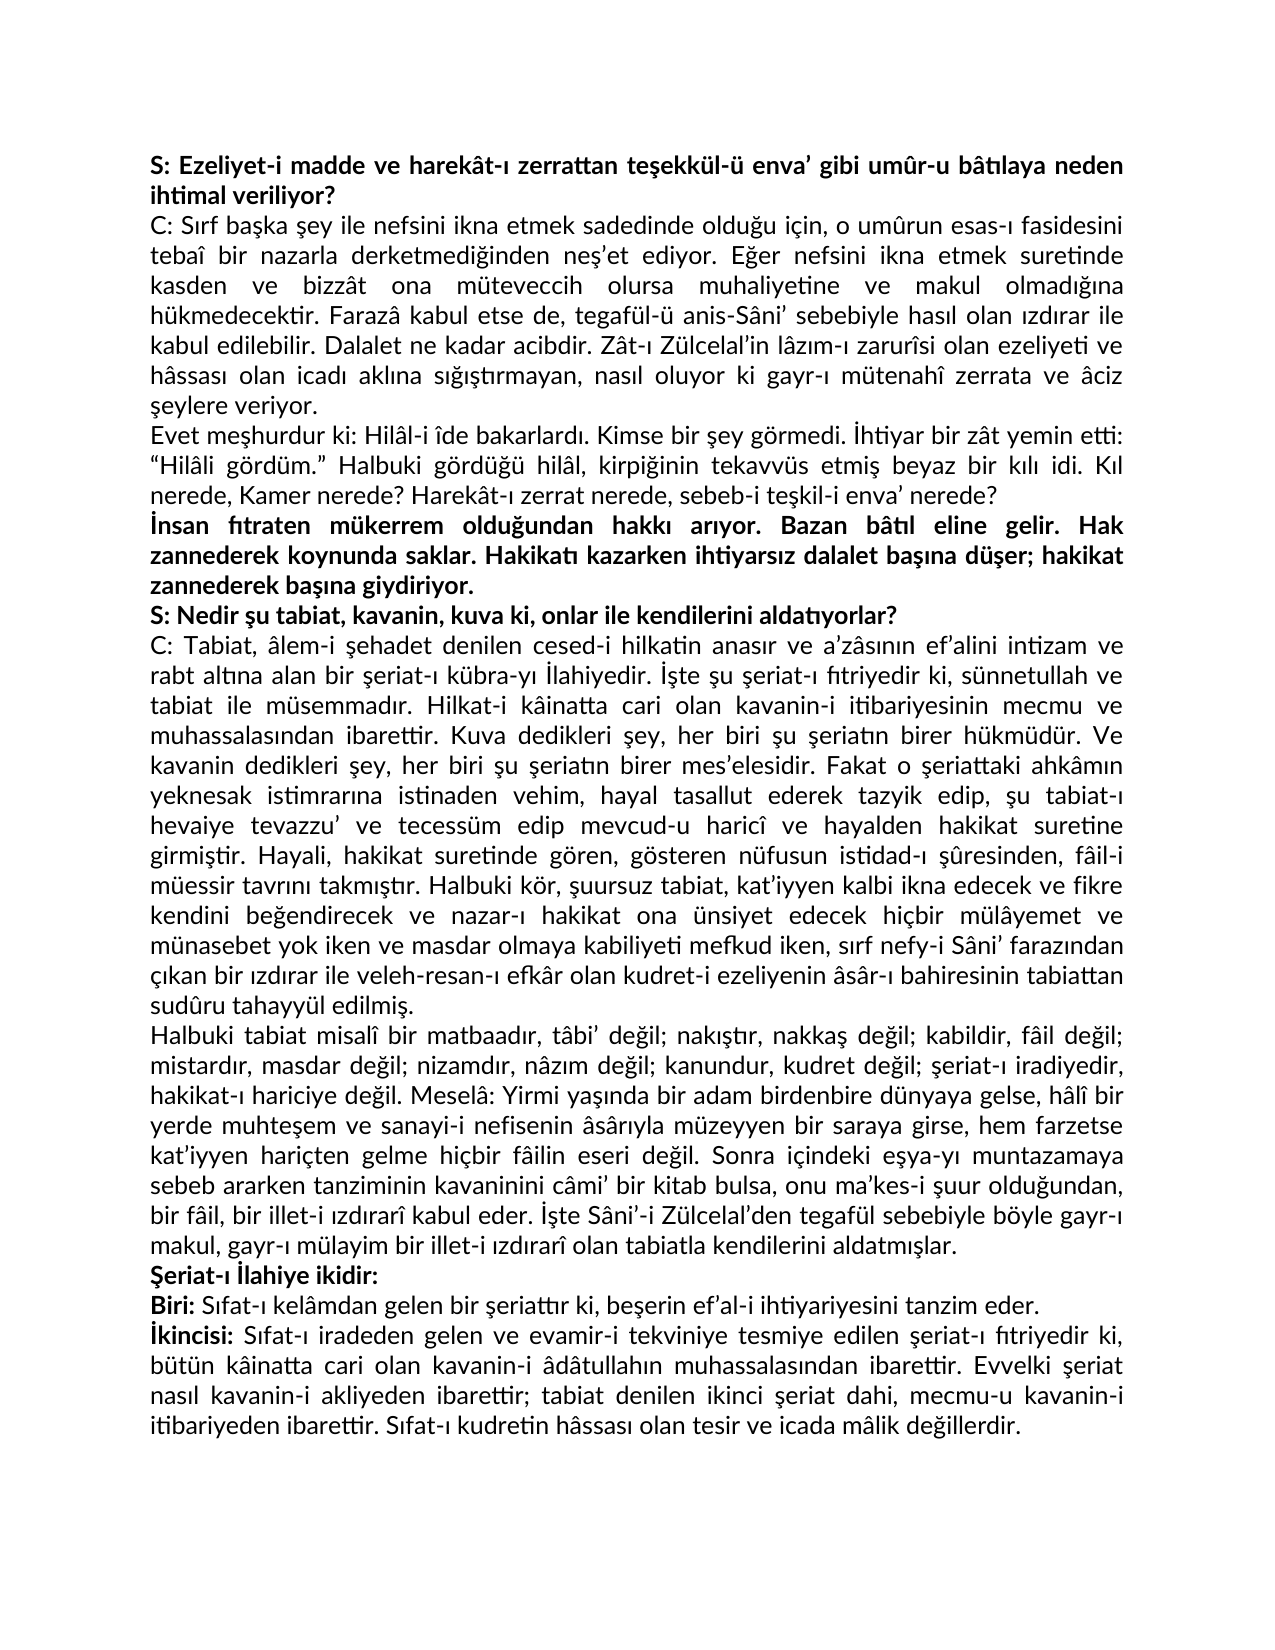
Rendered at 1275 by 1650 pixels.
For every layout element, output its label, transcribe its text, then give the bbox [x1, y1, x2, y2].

text Halbuki tabiat misalî bir matbaadır, tâbi’ değil; nakıştır, nakkaş değil; kabildir, fâil değil; mistardır, masdar değil; nizamdır, nâzım değil; kanundur, kudret değil; şeriat-ı iradiyedir, hakikat-ı hariciye değil. Meselâ: Yirmi yaşında bir adam birdenbire dünyaya gelse, hâlî bir yerde muhteşem ve sanayi-i nefisenin âsârıyla müzeyyen bir saraya girse, hem farzetse kat’iyyen hariçten gelme hiçbir fâilin eseri değil. Sonra içindeki eşya-yı muntazamaya sebeb ararken tanziminin kavaninini câmi’ bir kitab bulsa, onu ma’kes-i şuur olduğundan, bir fâil, bir illet-i ızdırarî kabul eder. İşte Sâni’-i Zülcelal’den tegafül sebebiyle böyle gayr-ı makul, gayr-ı mülayim bir illet-i ızdırarî olan tabiatla kendilerini aldatmışlar. [150, 1020, 1125, 1260]
text İnsan fıtraten mükerrem olduğundan hakkı arıyor. Bazan bâtıl eline gelir. Hak zannederek koynunda saklar. Hakikatı kazarken ihtiyarsız dalalet başına düşer; hakikat zannederek başına giydiriyor. [150, 510, 1125, 600]
text İkincisi: Sıfat-ı iradeden gelen ve evamir-i tekviniye tesmiye edilen şeriat-ı fıtriyedir ki, bütün kâinatta cari olan kavanin-i âdâtullahın muhassalasından ibarettir. Evvelki şeriat nasıl kavanin-i akliyeden ibarettir; tabiat denilen ikinci şeriat dahi, mecmu-u kavanin-i itibariyeden ibarettir. Sıfat-ı kudretin hâssası olan tesir ve icada mâlik değillerdir. [150, 1320, 1125, 1440]
text Biri: Sıfat-ı kelâmdan gelen bir şeriattır ki, beşerin ef’al-i ihtiyariyesini tanzim eder. [150, 1290, 1125, 1320]
text C: Tabiat, âlem-i şehadet denilen cesed-i hilkatin anasır ve a’zâsının ef’alini intizam ve rabt altına alan bir şeriat-ı kübra-yı İlahiyedir. İşte şu şeriat-ı fıtriyedir ki, sünnetullah ve tabiat ile müsemmadır. Hilkat-i kâinatta cari olan kavanin-i itibariyesinin mecmu ve muhassalasından ibarettir. Kuva dedikleri şey, her biri şu şeriatın birer hükmüdür. Ve kavanin dedikleri şey, her biri şu şeriatın birer mes’elesidir. Fakat o şeriattaki ahkâmın yeknesak istimrarına istinaden vehim, hayal tasallut ederek tazyik edip, şu tabiat-ı hevaiye tevazzu’ ve tecessüm edip mevcud-u haricî ve hayalden hakikat suretine girmiştir. Hayali, hakikat suretinde gören, gösteren nüfusun istidad-ı şûresinden, fâil-i müessir tavrını takmıştır. Halbuki kör, şuursuz tabiat, kat’iyyen kalbi ikna edecek ve fikre kendini beğendirecek ve nazar-ı hakikat ona ünsiyet edecek hiçbir mülâyemet ve münasebet yok iken ve masdar olmaya kabiliyeti mefkud iken, sırf nefy-i Sâni’ farazından çıkan bir ızdırar ile veleh-resan-ı efkâr olan kudret-i ezeliyenin âsâr-ı bahiresinin tabiattan sudûru tahayyül edilmiş. [150, 630, 1125, 1020]
text Evet meşhurdur ki: Hilâl-i îde bakarlardı. Kimse bir şey görmedi. İhtiyar bir zât yemin etti: “Hilâli gördüm.” Halbuki gördüğü hilâl, kirpiğinin tekavvüs etmiş beyaz bir kılı idi. Kıl nerede, Kamer nerede? Harekât-ı zerrat nerede, sebeb-i teşkil-i enva’ nerede? [150, 420, 1125, 510]
text S: Ezeliyet-i madde ve harekât-ı zerrattan teşekkül-ü enva’ gibi umûr-u bâtılaya neden ihtimal veriliyor? [150, 150, 1125, 210]
text Şeriat-ı İlahiye ikidir: [150, 1260, 1125, 1290]
text S: Nedir şu tabiat, kavanin, kuva ki, onlar ile kendilerini aldatıyorlar? [150, 600, 1125, 630]
text C: Sırf başka şey ile nefsini ikna etmek sadedinde olduğu için, o umûrun esas-ı fasidesini tebaî bir nazarla derketmediğinden neş’et ediyor. Eğer nefsini ikna etmek suretinde kasden ve bizzât ona müteveccih olursa muhaliyetine ve makul olmadığına hükmedecektir. Farazâ kabul etse de, tegafül-ü anis-Sâni’ sebebiyle hasıl olan ızdırar ile kabul edilebilir. Dalalet ne kadar acibdir. Zât-ı Zülcelal’in lâzım-ı zarurîsi olan ezeliyeti ve hâssası olan icadı aklına sığıştırmayan, nasıl oluyor ki gayr-ı mütenahî zerrata ve âciz şeylere veriyor. [150, 210, 1125, 420]
